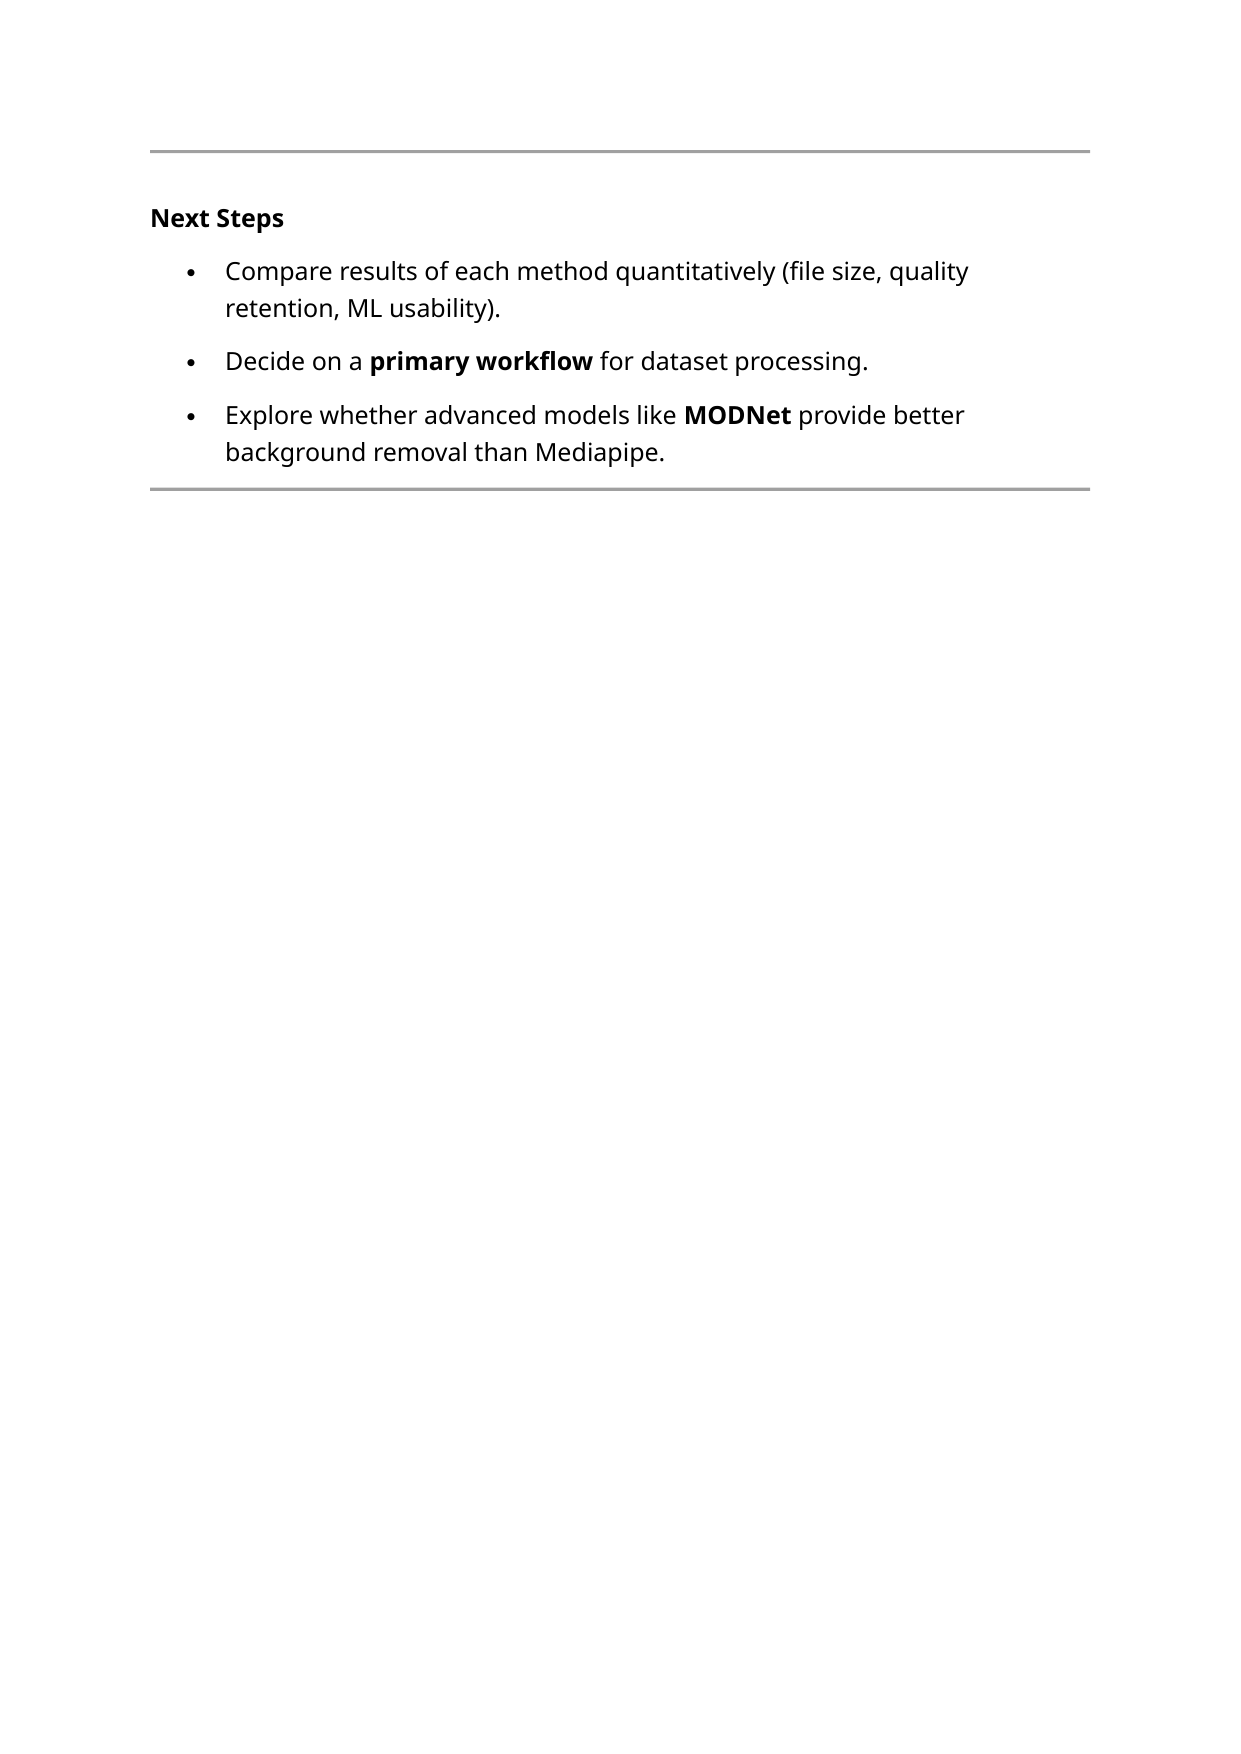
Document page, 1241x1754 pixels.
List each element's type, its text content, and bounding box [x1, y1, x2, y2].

text Next Steps [150, 200, 1090, 234]
list Explore whether advanced models like MODNet provide better background removal than Mediapipe. [187, 397, 1090, 468]
list Compare results of each method quantitatively (file size, quality retention, ML usability). [187, 254, 1090, 325]
list Decide on a primary workflow for dataset processing. [187, 344, 1090, 378]
